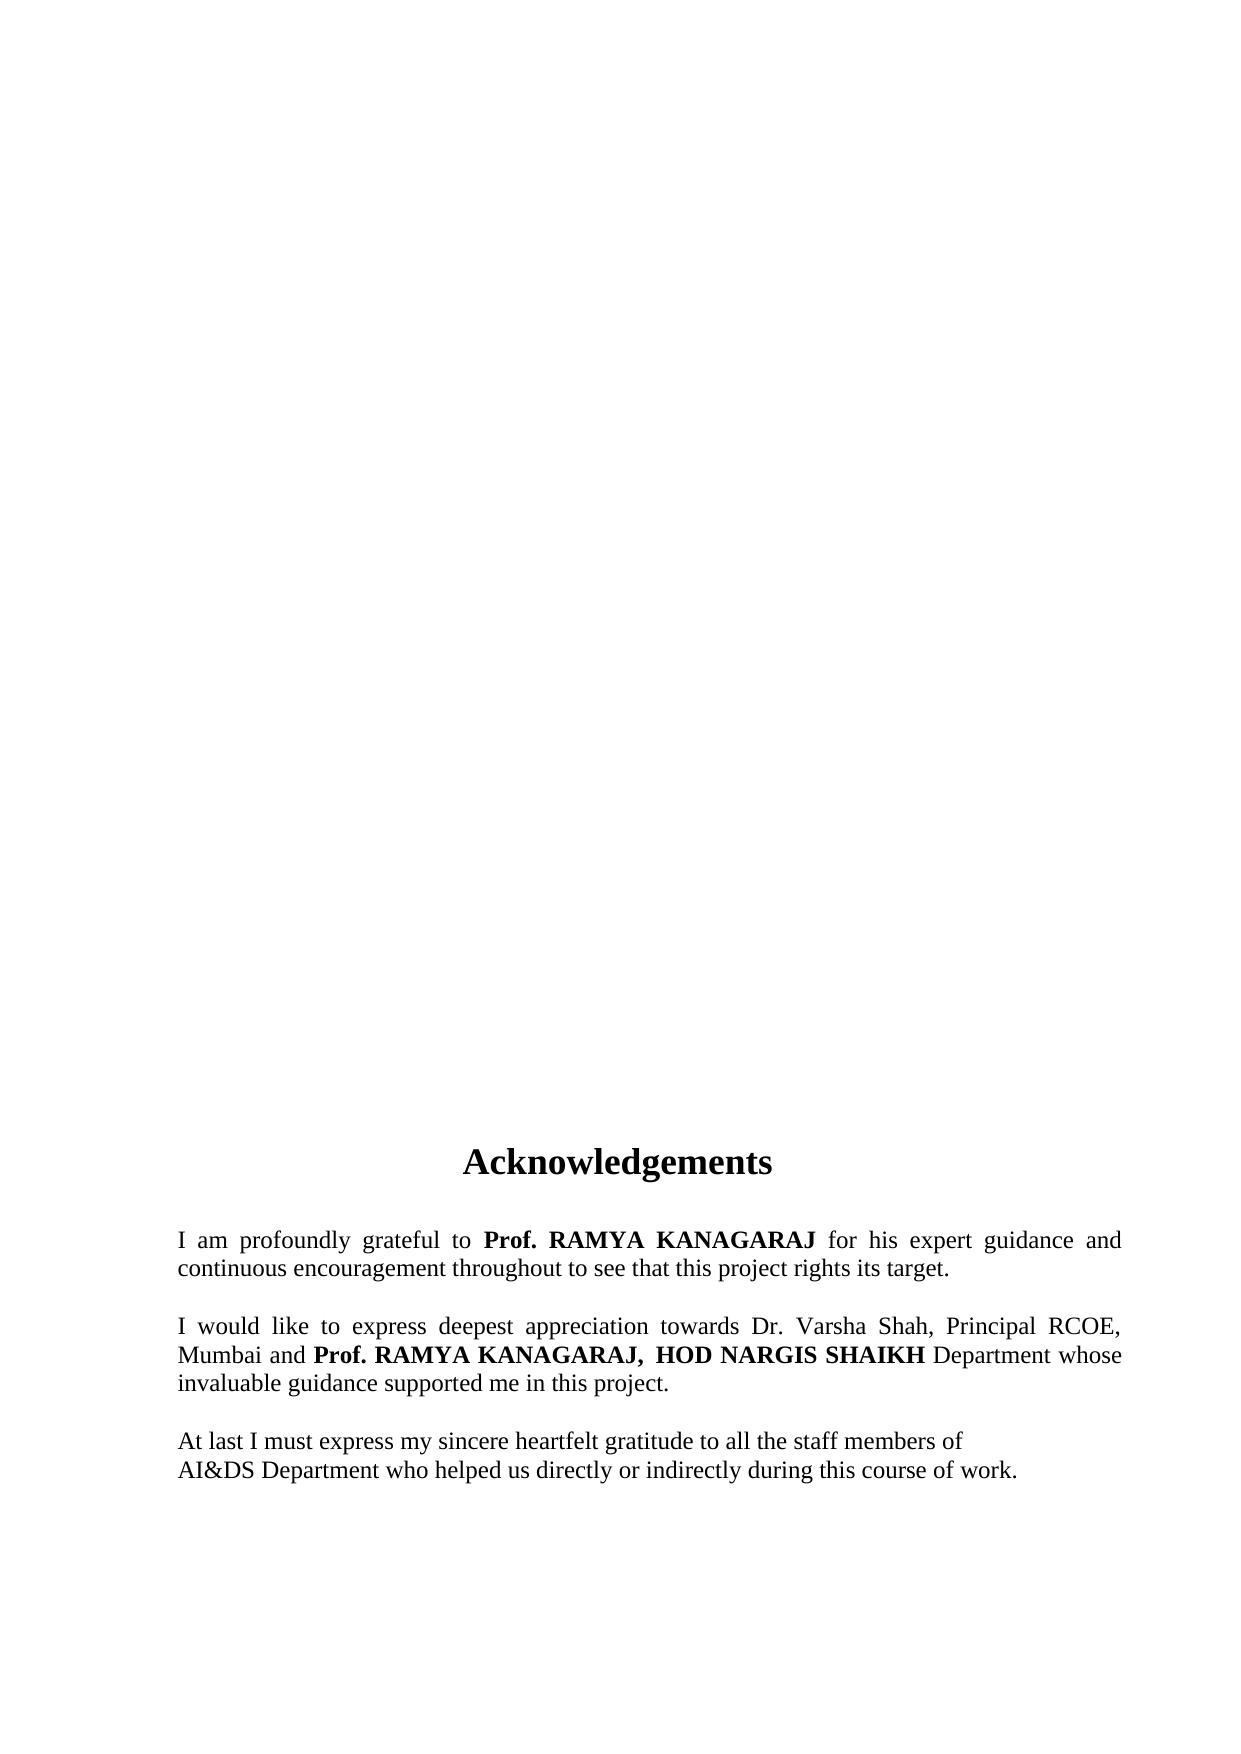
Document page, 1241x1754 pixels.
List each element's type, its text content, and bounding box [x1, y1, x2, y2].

text I would like to express deepest appreciation towards Dr. Varsha Shah, Principal RCOE, Mumbai and Prof. RAMYA KANAGARAJ, HOD NARGIS SHAIKH Department whose invaluable guidance supported me in this project. [177, 1311, 1122, 1397]
text I am profoundly grateful to Prof. RAMYA KANAGARAJ for his expert guidance and continuous encouragement throughout to see that this project rights its target. [177, 1225, 1122, 1282]
text At last I must express my sincere heartfelt gratitude to all the staff members of [177, 1426, 1122, 1455]
text Acknowledgements [177, 1139, 1122, 1182]
text AI&DS Department who helped us directly or indirectly during this course of work. [177, 1455, 1122, 1483]
